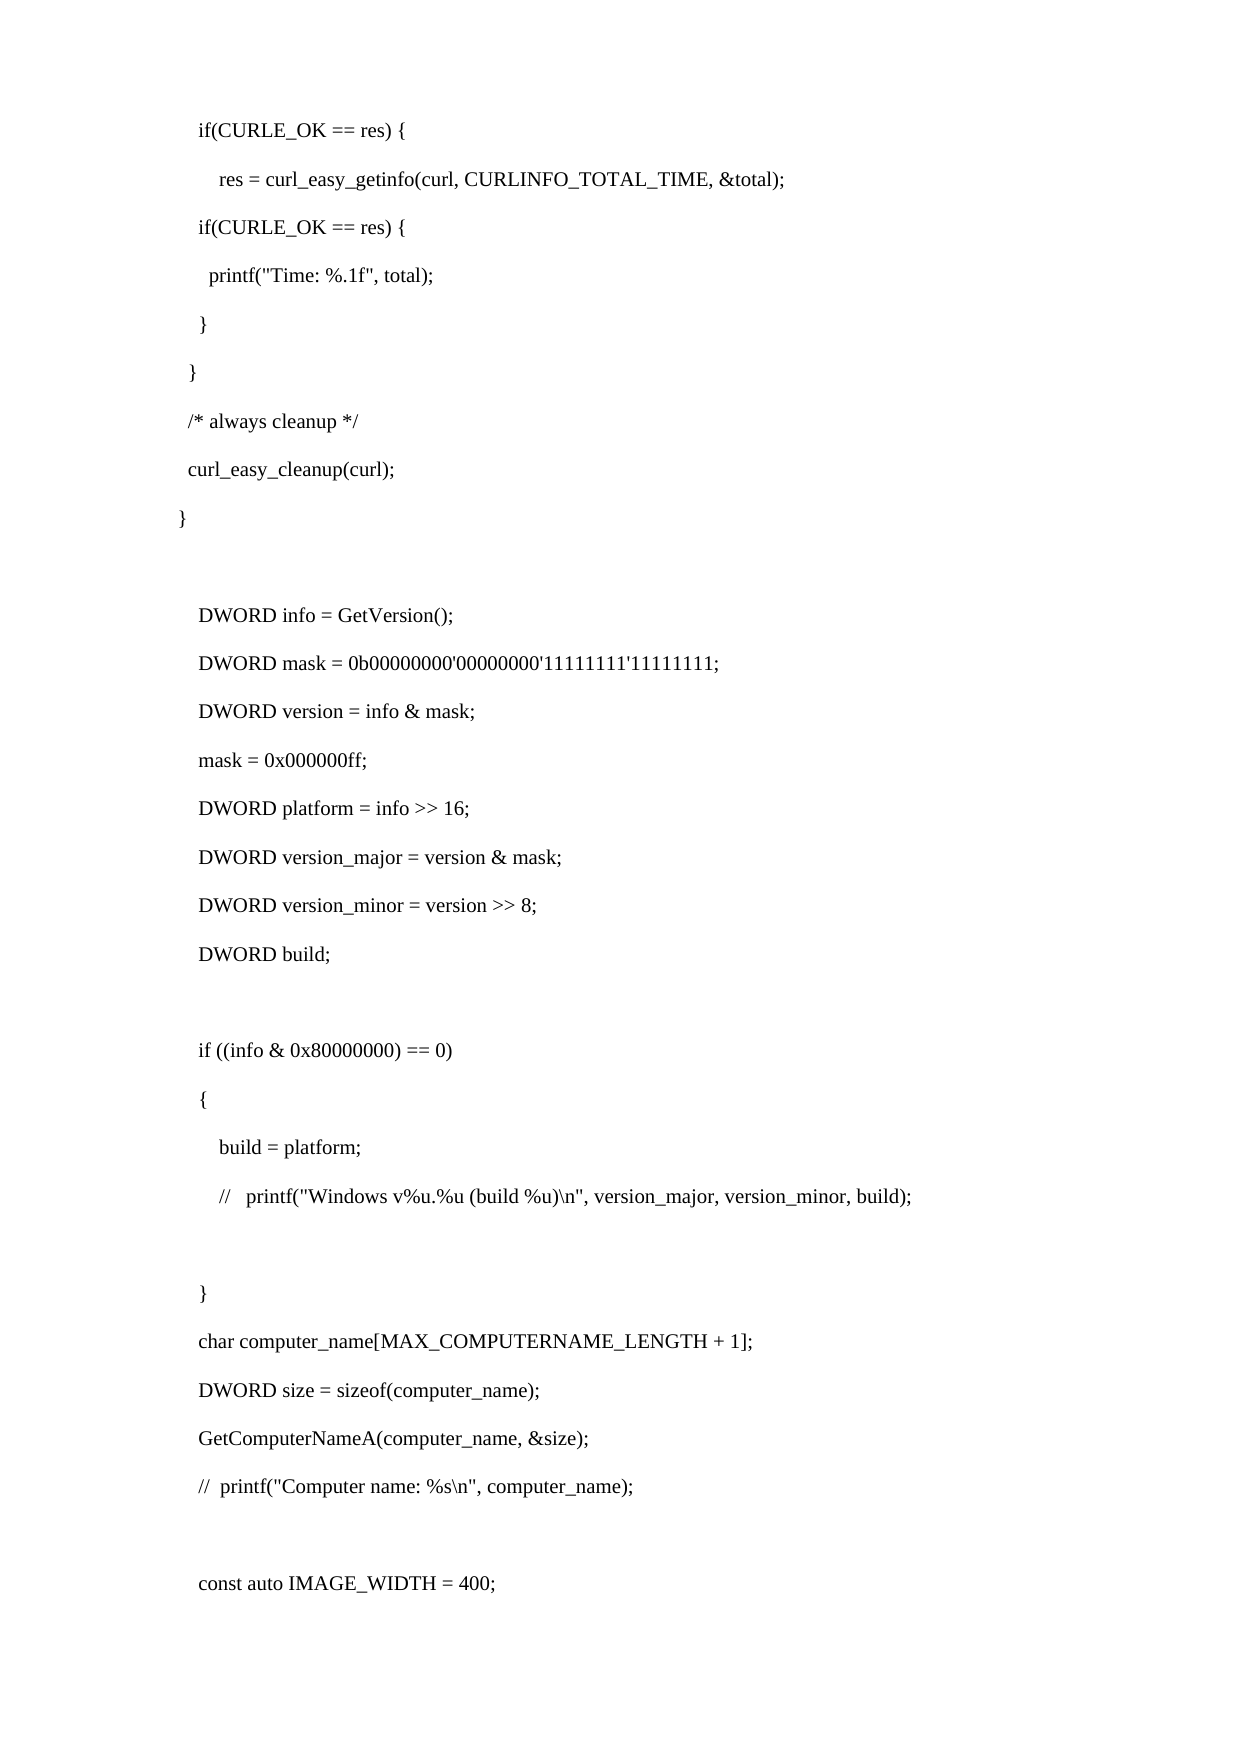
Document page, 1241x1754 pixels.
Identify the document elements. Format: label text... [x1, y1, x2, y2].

text /* always cleanup */ [177, 409, 1152, 433]
text DWORD platform = info >> 16; [177, 796, 1152, 820]
text DWORD info = GetVersion(); [177, 602, 1152, 627]
text char computer_name[MAX_COMPUTERNAME_LENGTH + 1]; [177, 1329, 1152, 1353]
text mask = 0x000000ff; [177, 748, 1152, 772]
text DWORD mask = 0b00000000'00000000'11111111'11111111; [177, 651, 1152, 675]
text printf("Time: %.1f", total); [177, 263, 1152, 287]
text const auto IMAGE_WIDTH = 400; [177, 1571, 1152, 1595]
text } [177, 312, 1152, 336]
text res = curl_easy_getinfo(curl, CURLINFO_TOTAL_TIME, &total); [177, 167, 1152, 191]
text DWORD size = sizeof(computer_name); [177, 1377, 1152, 1402]
text // printf("Windows v%u.%u (build %u)\n", version_major, version_minor, build); [177, 1184, 1152, 1208]
text if ((info & 0x80000000) == 0) [177, 1038, 1152, 1062]
text { [177, 1087, 1152, 1111]
text DWORD build; [177, 942, 1152, 966]
text DWORD version_minor = version >> 8; [177, 893, 1152, 917]
text DWORD version = info & mask; [177, 699, 1152, 723]
text build = platform; [177, 1135, 1152, 1159]
text if(CURLE_OK == res) { [177, 118, 1152, 142]
text DWORD version_major = version & mask; [177, 845, 1152, 869]
text // printf("Computer name: %s\n", computer_name); [177, 1474, 1152, 1498]
text if(CURLE_OK == res) { [177, 215, 1152, 239]
text curl_easy_cleanup(curl); [177, 457, 1152, 481]
text } [177, 360, 1152, 384]
text } [177, 506, 1152, 530]
text GetComputerNameA(computer_name, &size); [177, 1426, 1152, 1450]
text } [177, 1281, 1152, 1305]
